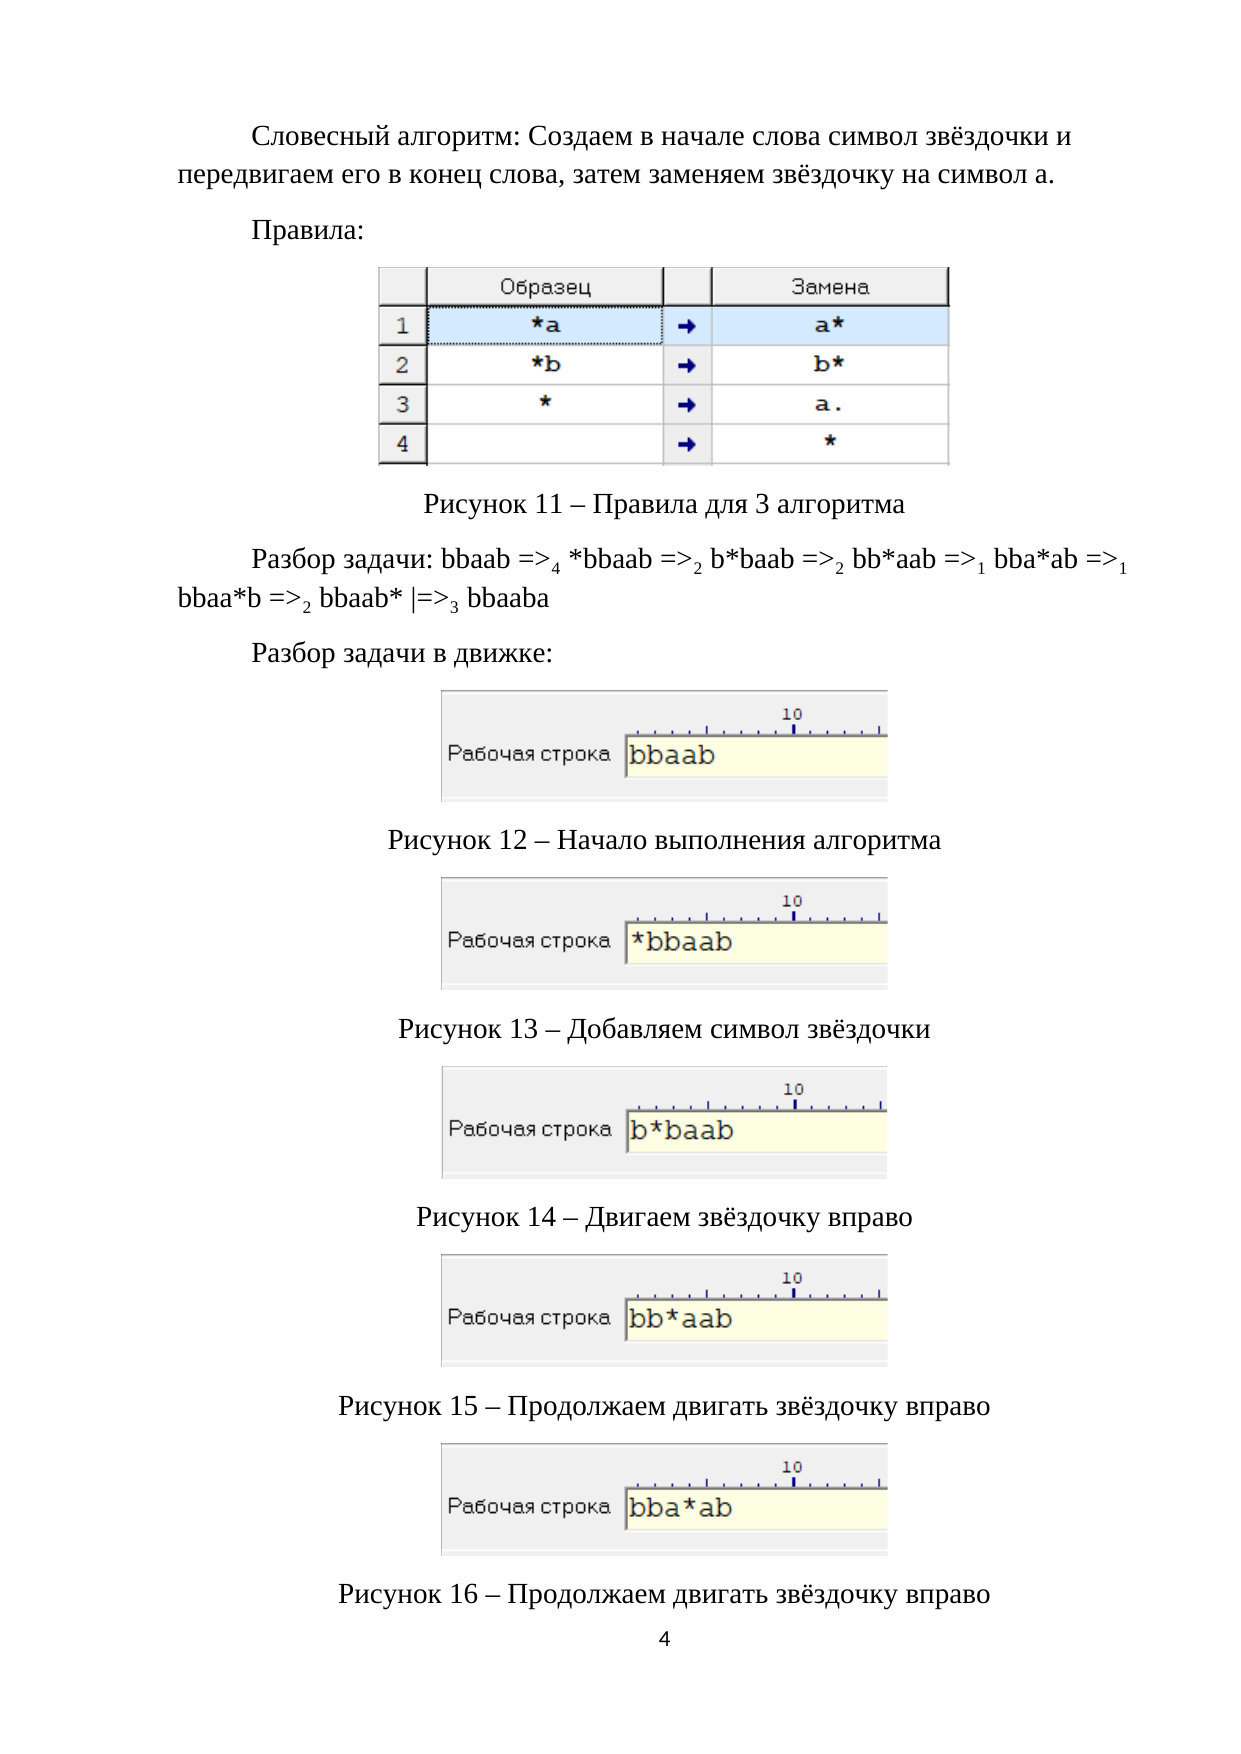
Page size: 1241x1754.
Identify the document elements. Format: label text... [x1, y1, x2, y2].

text Рисунок 12 – Начало выполнения алгоритма [177, 822, 1152, 856]
text Правила: [177, 212, 1152, 245]
text Рисунок 13 – Добавляем символ звёздочки [177, 1011, 1152, 1044]
text Словесный алгоритм: Создаем в начале слова символ звёздочки и передвигаем его в конец слова, затем заменяем звёздочку на символ а. [177, 118, 1152, 190]
text Рисунок 11 – Правила для 3 алгоритма [177, 486, 1152, 520]
text Разбор задачи: bbaab =>₄ *bbaab =>₂ b*baab =>₂ bb*aab =>₁ bba*ab =>₁ bbaa*b =>₂ bbaab* |=>₃ bbaaba [177, 542, 1152, 614]
text Рисунок 16 – Продолжаем двигать звёздочку вправо [177, 1576, 1152, 1610]
text Рисунок 14 – Двигаем звёздочку вправо [177, 1199, 1152, 1233]
picture [441, 1443, 888, 1556]
picture [441, 1254, 888, 1367]
text Разбор задачи в движке: [177, 635, 1152, 669]
picture [378, 267, 951, 466]
picture [441, 877, 888, 990]
picture [441, 1066, 888, 1179]
text Рисунок 15 – Продолжаем двигать звёздочку вправо [177, 1388, 1152, 1421]
picture [441, 690, 888, 802]
